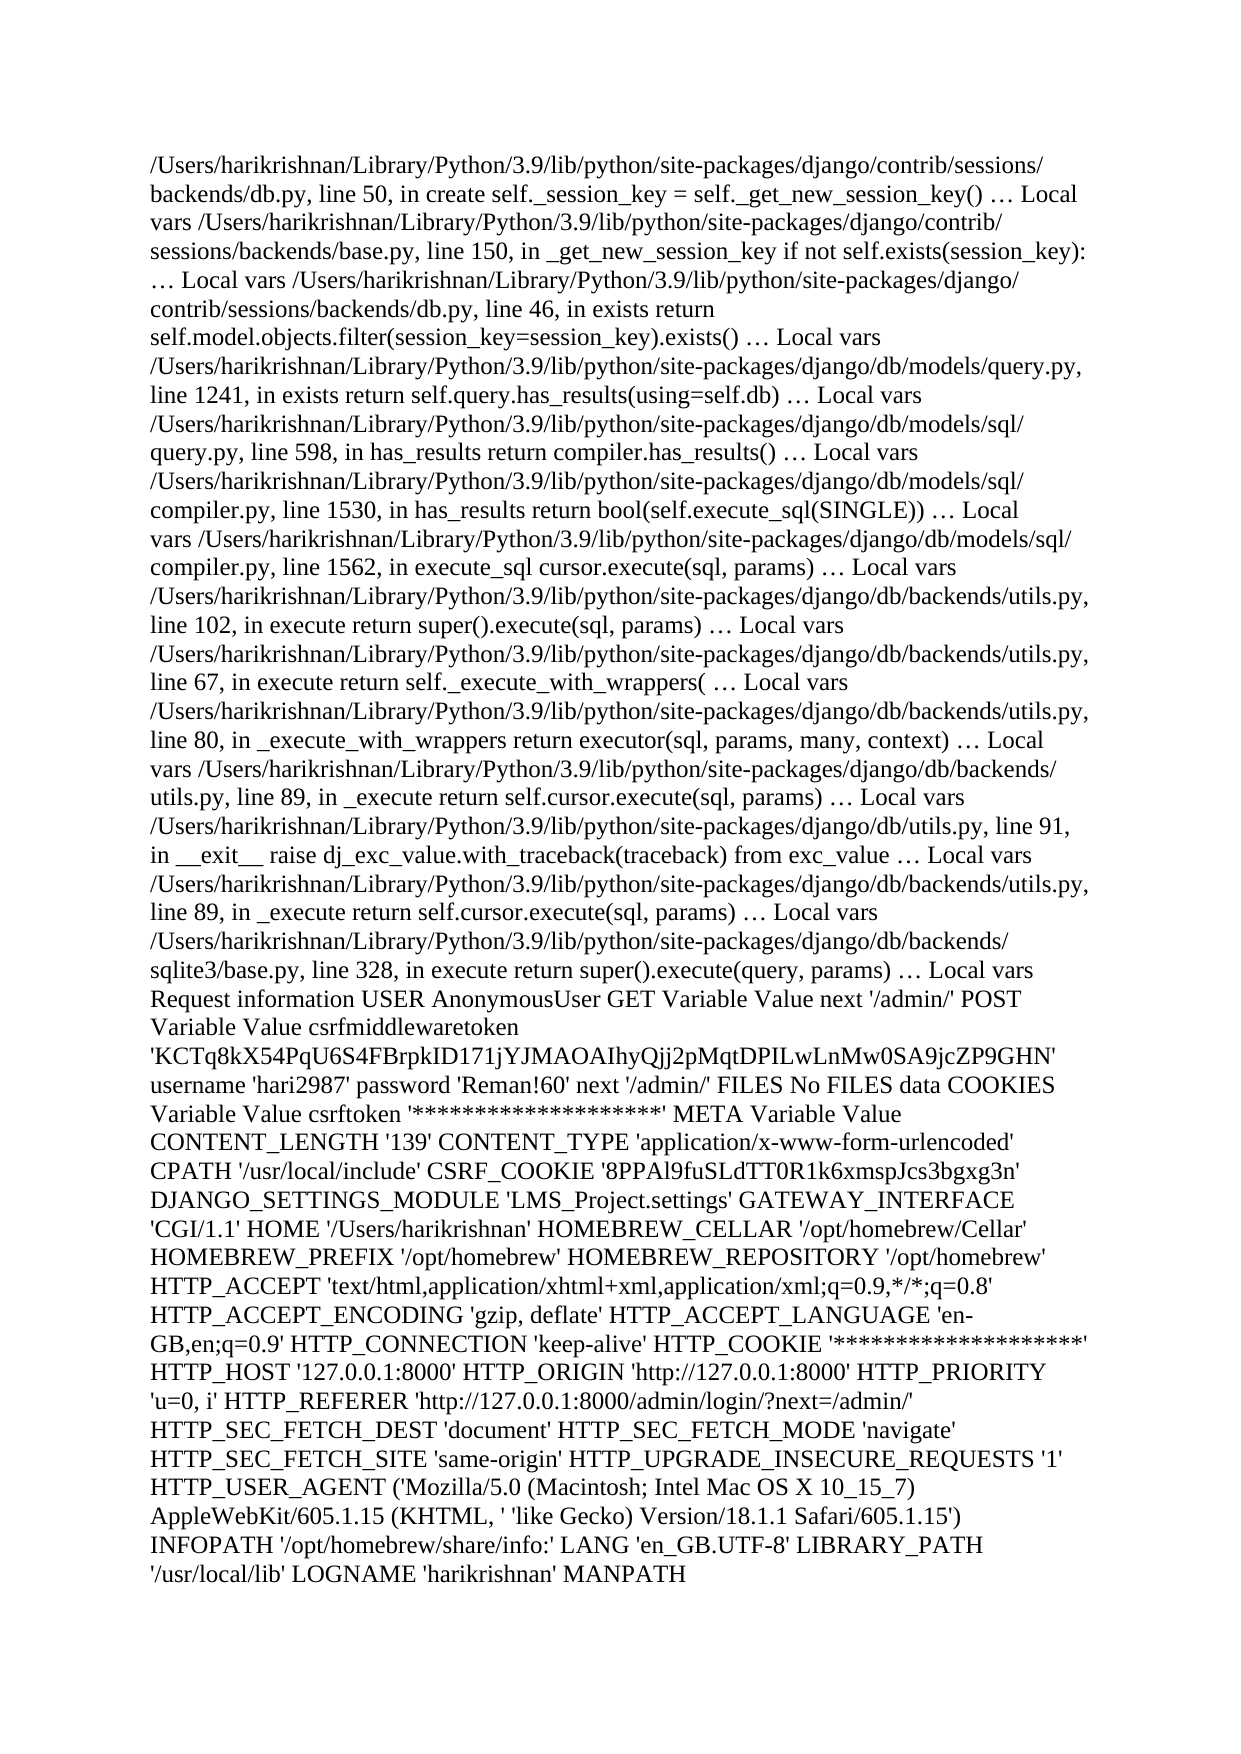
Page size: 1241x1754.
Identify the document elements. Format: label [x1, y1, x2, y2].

text [150, 150, 1090, 1587]
